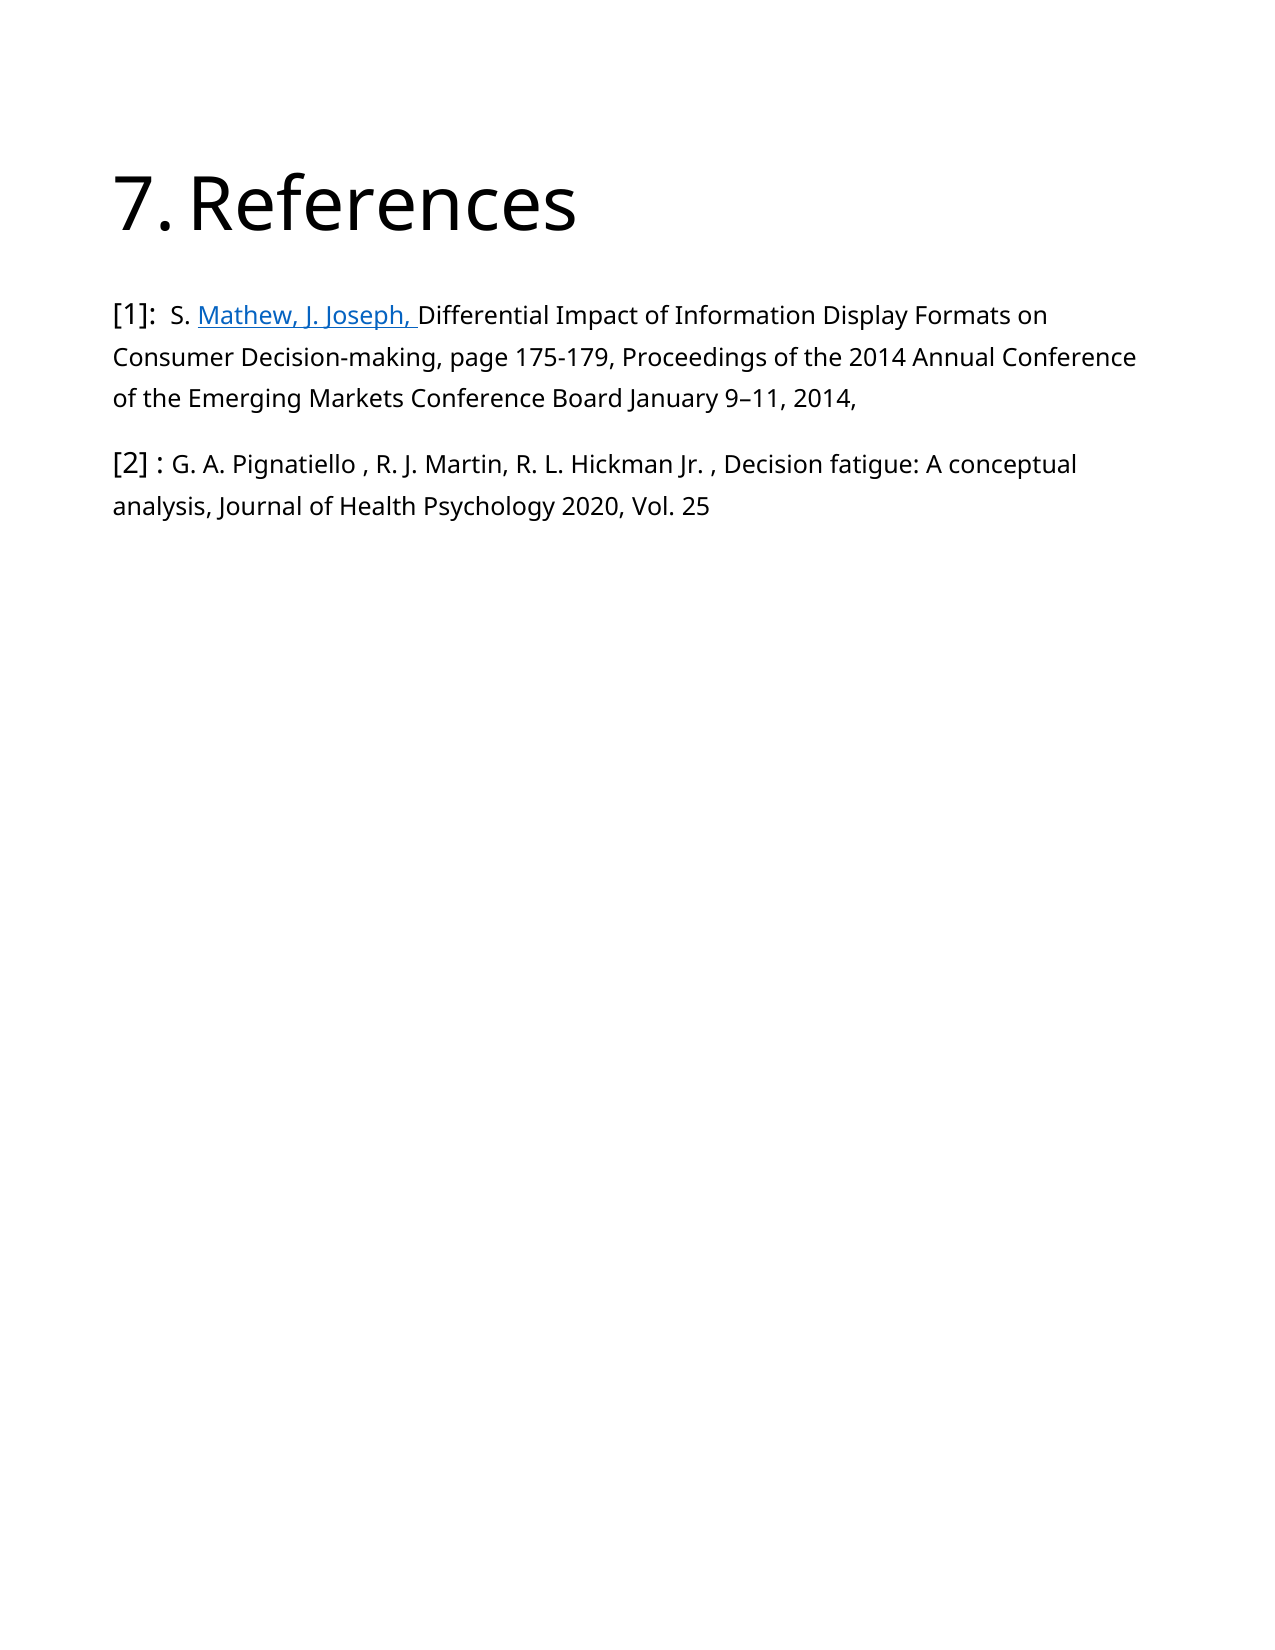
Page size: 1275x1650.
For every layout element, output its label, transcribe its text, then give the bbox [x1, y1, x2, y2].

list References [112, 150, 1162, 252]
text [2] : G. A. Pignatiello , R. J. Martin, R. L. Hickman Jr. , Decision fatigue: A conceptual analysis, Journal of Health Psychology 2020, Vol. 25 [112, 442, 1162, 523]
text [1]: S. Mathew, J. Joseph, Differential Impact of Information Display Formats on Consumer Decision-making, page 175-179, Proceedings of the 2014 Annual Conference of the Emerging Markets Conference Board January 9–11, 2014, [112, 293, 1162, 415]
